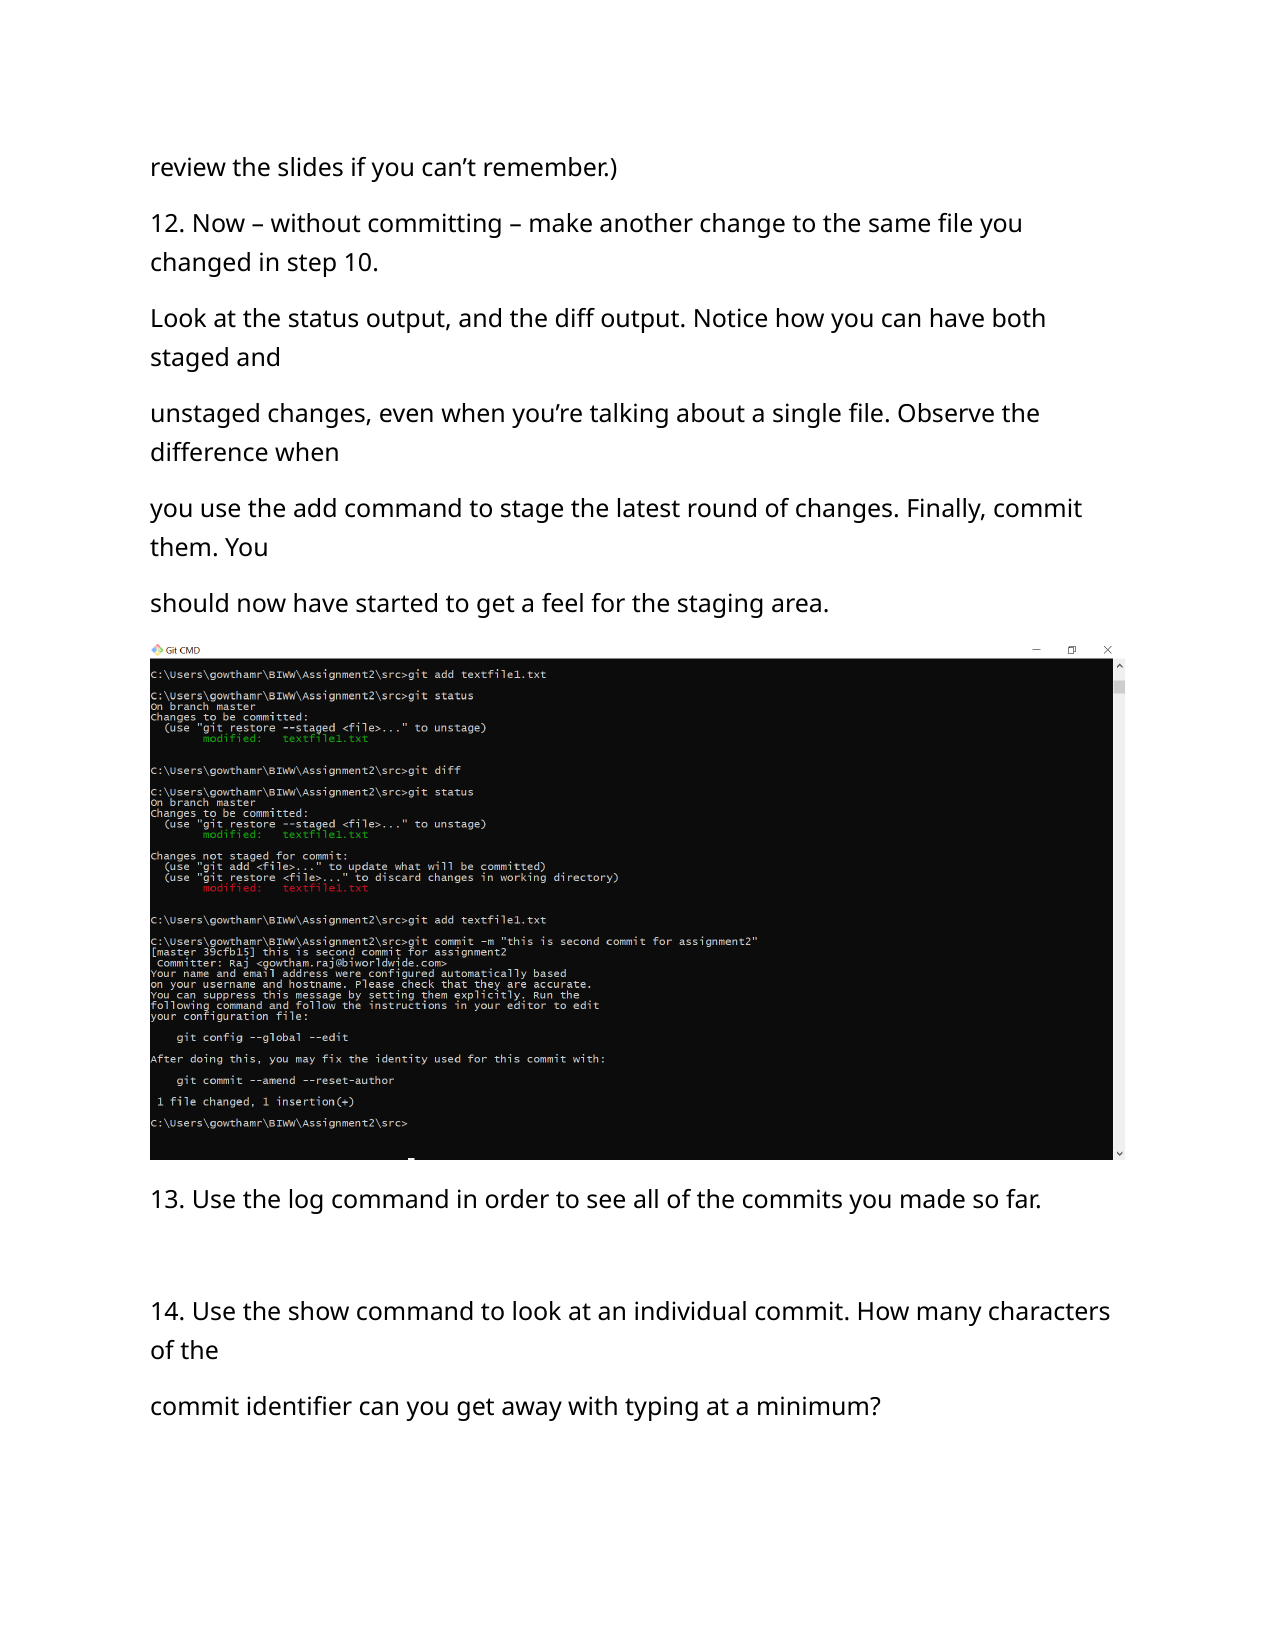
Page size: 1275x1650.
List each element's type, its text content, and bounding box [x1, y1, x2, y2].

text Look at the status output, and the diff output. Notice how you can have both staged and [150, 301, 1125, 374]
text 14. Use the show command to look at an individual commit. How many characters of the [150, 1293, 1125, 1366]
text 12. Now – without committing – make another change to the same file you changed in step 10. [150, 206, 1125, 279]
text commit identifier can you get away with typing at a minimum? [150, 1388, 1125, 1422]
picture [150, 641, 1125, 1160]
text review the slides if you can’t remember.) [150, 150, 1125, 184]
text you use the add command to stage the latest round of changes. Finally, commit them. You [150, 491, 1125, 564]
text unstaged changes, even when you’re talking about a single file. Observe the difference when [150, 396, 1125, 469]
text should now have started to get a feel for the staging area. [150, 586, 1125, 620]
text 13. Use the log command in order to see all of the commits you made so far. [150, 1181, 1125, 1216]
